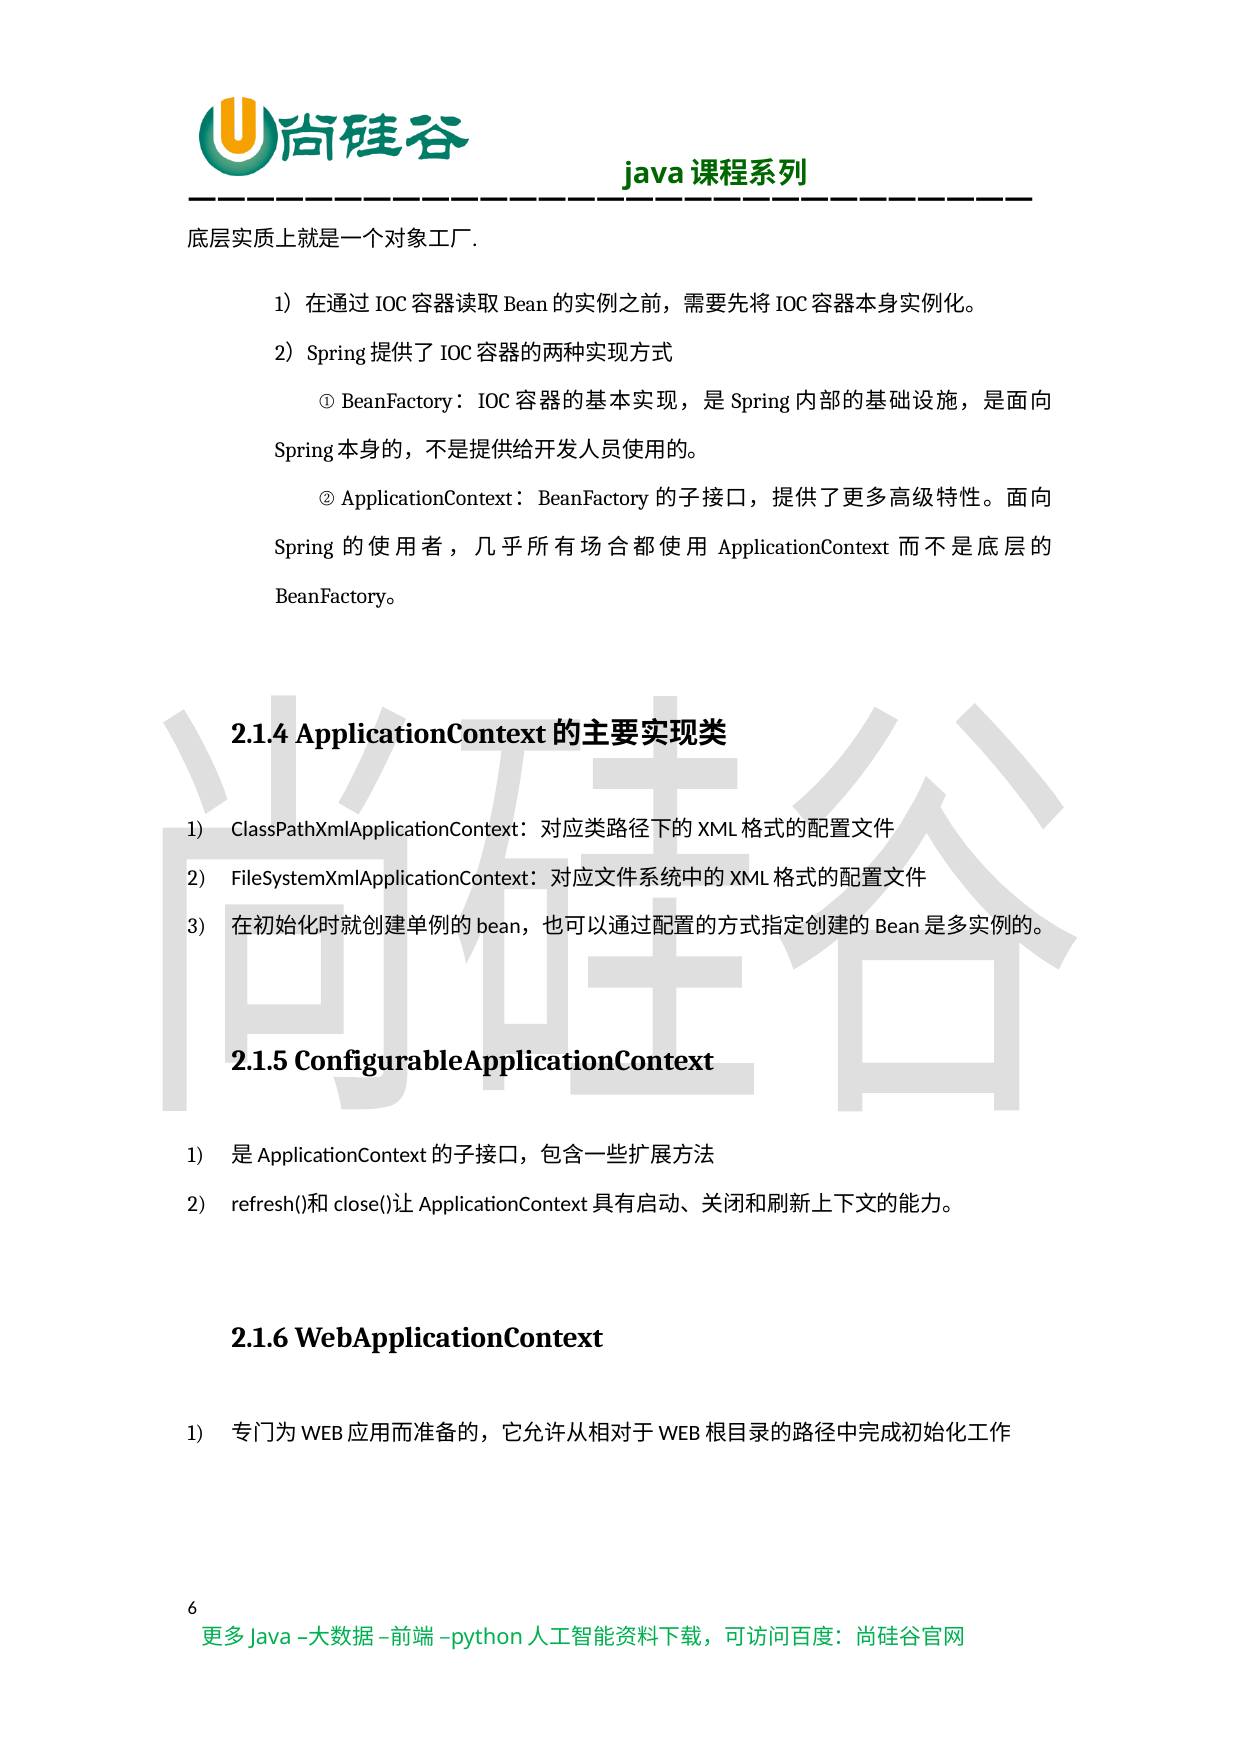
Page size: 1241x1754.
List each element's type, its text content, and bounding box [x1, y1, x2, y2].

list FileSystemXmlApplicationContext：对应文件系统中的XML格式的配置文件 [187, 859, 1053, 892]
list 是ApplicationContext的子接口，包含一些扩展方法 [187, 1137, 1053, 1169]
text 2）Spring提供了IOC容器的两种实现方式 [232, 334, 1053, 367]
list refresh()和close()让ApplicationContext具有启动、关闭和刷新上下文的能力。 [187, 1185, 1053, 1218]
subtitle 2.1.5 ConfigurableApplicationContext [187, 1028, 1053, 1093]
subtitle 2.1.6 WebApplicationContext [187, 1306, 1053, 1371]
text ① BeanFactory：IOC容器的基本实现，是Spring内部的基础设施，是面向Spring本身的，不是提供给开发人员使用的。 [275, 383, 1053, 464]
picture [187, 88, 476, 184]
text 前提: Spring中有IOC思想， IOC思想必须基于 IOC容器来完成， 而IOC容器在最底层实质上就是一个对象工厂. [187, 221, 1053, 253]
text 1）在通过IOC容器读取Bean的实例之前，需要先将IOC容器本身实例化。 [232, 286, 1053, 318]
list ClassPathXmlApplicationContext：对应类路径下的XML格式的配置文件 [187, 811, 1053, 843]
subtitle 2.1.4 ApplicationContext的主要实现类 [187, 698, 1053, 763]
text ② ApplicationContext：BeanFactory的子接口，提供了更多高级特性。面向Spring的使用者，几乎所有场合都使用ApplicationContext而不是底层的BeanFactory。 [275, 480, 1053, 610]
list 专门为WEB应用而准备的，它允许从相对于WEB根目录的路径中完成初始化工作 [187, 1415, 1053, 1447]
list 在初始化时就创建单例的bean，也可以通过配置的方式指定创建的Bean是多实例的。 [187, 908, 1053, 940]
